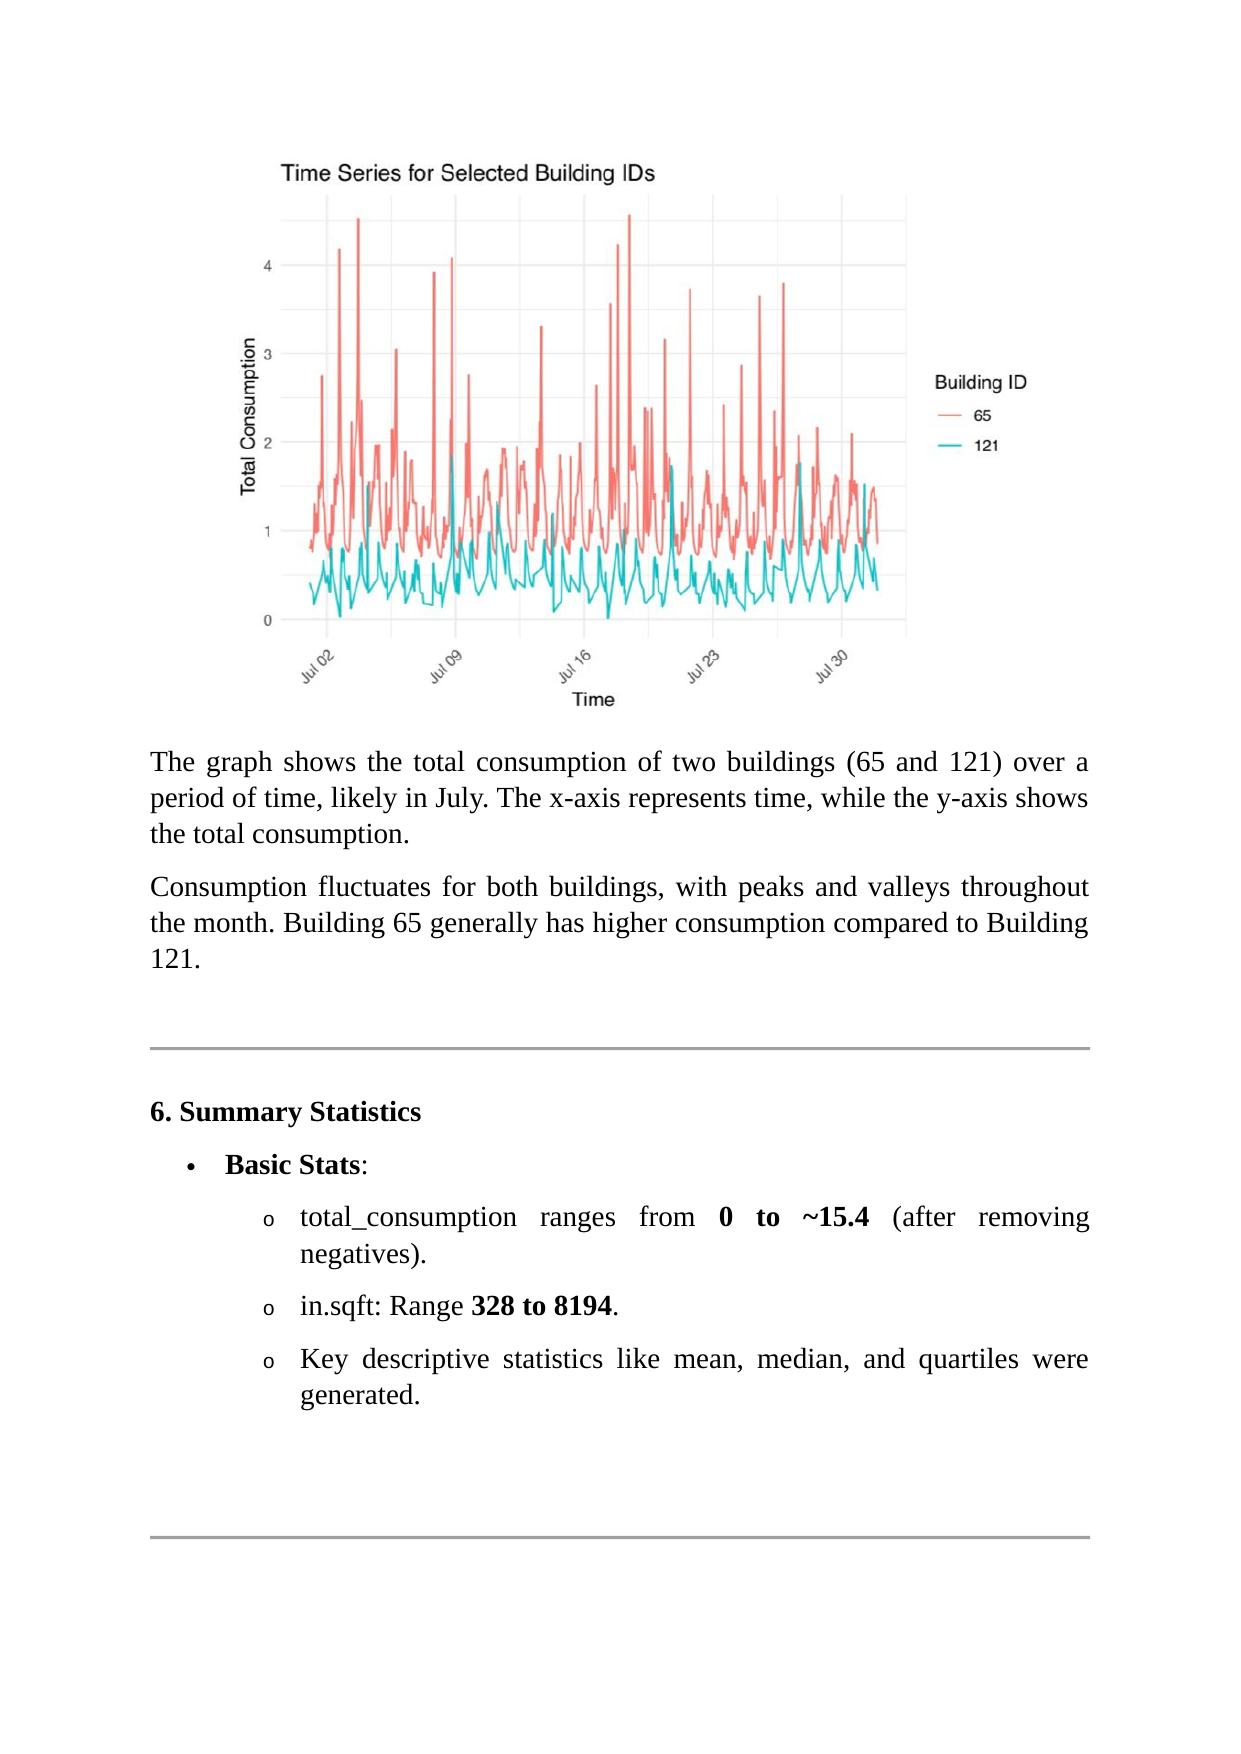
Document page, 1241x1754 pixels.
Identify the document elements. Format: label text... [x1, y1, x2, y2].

picture [150, 150, 1091, 726]
text Consumption fluctuates for both buildings, with peaks and valleys throughout the month. Building 65 generally has higher consumption compared to Building 121. [150, 869, 1090, 975]
list Key descriptive statistics like mean, median, and quartiles were generated. [262, 1341, 1090, 1411]
list in.sqft: Range 328 to 8194. [262, 1288, 1090, 1322]
text The graph shows the total consumption of two buildings (65 and 121) over a period of time, likely in July. The x-axis represents time, while the y-axis shows the total consumption. [150, 744, 1090, 850]
text 6. Summary Statistics [150, 1094, 1090, 1127]
list total_consumption ranges from 0 to ~15.4 (after removing negatives). [262, 1199, 1090, 1269]
list Basic Stats: [187, 1147, 1090, 1180]
